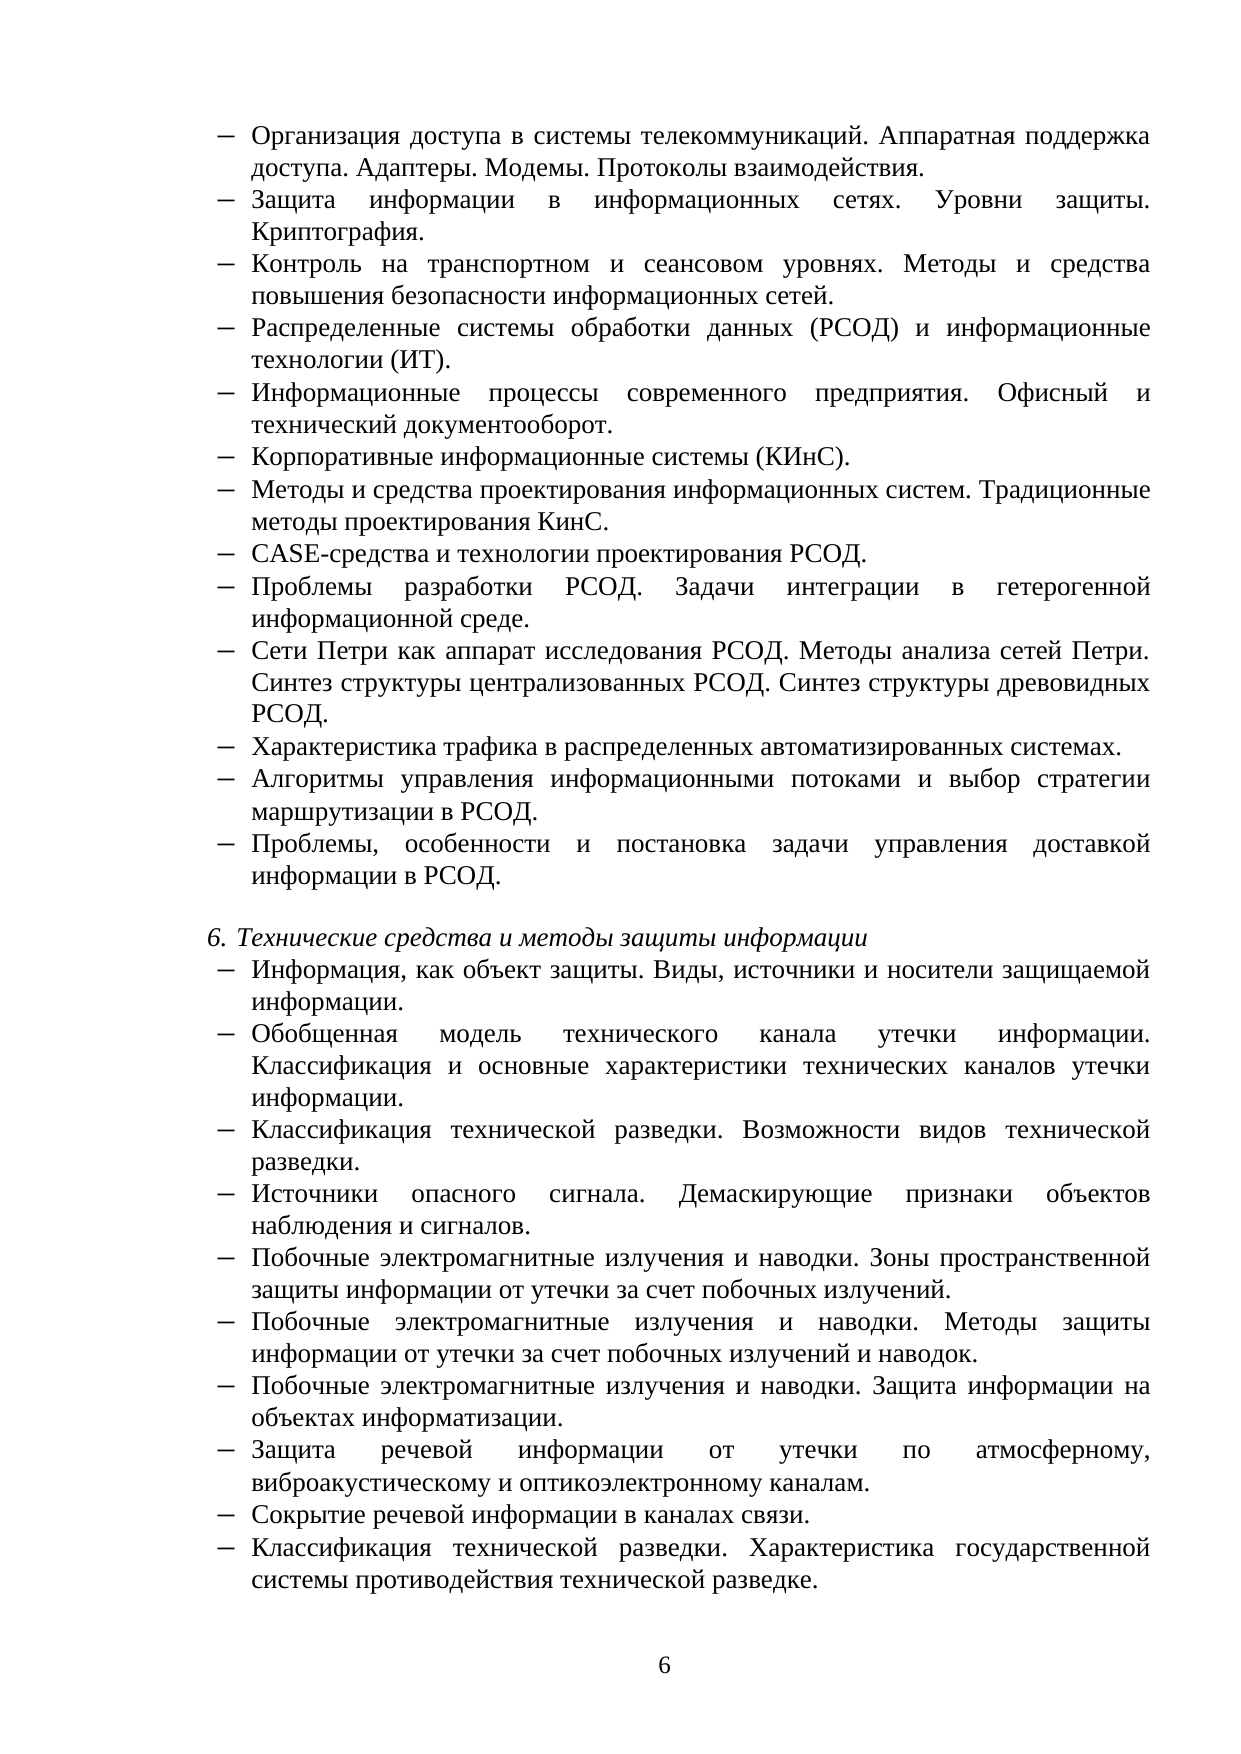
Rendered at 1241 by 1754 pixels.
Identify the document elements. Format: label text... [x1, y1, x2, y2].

list Корпоративные информационные системы (КИнС). [213, 439, 1152, 472]
list Контроль на транспортном и сеансовом уровнях. Методы и средства повышения безопасности информационных сетей. [213, 246, 1152, 311]
list Информационные процессы современного предприятия. Офисный и технический документооборот. [213, 375, 1152, 439]
list Защита речевой информации от утечки по атмосферному, виброакустическому и оптикоэлектронному каналам. [213, 1433, 1152, 1497]
list Побочные электромагнитные излучения и наводки. Защита информации на объектах информатизации. [213, 1368, 1152, 1433]
list Обобщенная модель технического канала утечки информации. Классификация и основные характеристики технических каналов утечки информации. [213, 1016, 1152, 1112]
list Классификация технической разведки. Возможности видов технической разведки. [213, 1112, 1152, 1176]
list CASE-средства и технологии проектирования РСОД. [213, 536, 1152, 569]
list Проблемы, особенности и постановка задачи управления доставкой информации в РСОД. [213, 826, 1152, 890]
list Побочные электромагнитные излучения и наводки. Зоны пространственной защиты информации от утечки за счет побочных излучений. [213, 1240, 1152, 1304]
list Информация, как объект защиты. Виды, источники и носители защищаемой информации. [213, 952, 1152, 1016]
list Характеристика трафика в распределенных автоматизированных системах. [213, 729, 1152, 762]
list Источники опасного сигнала. Демаскирующие признаки объектов наблюдения и сигналов. [213, 1176, 1152, 1240]
list Сети Петри как аппарат исследования РСОД. Методы анализа сетей Петри. Синтез структуры централизованных РСОД. Синтез структуры древовидных РСОД. [213, 633, 1152, 729]
list Побочные электромагнитные излучения и наводки. Методы защиты информации от утечки за счет побочных излучений и наводок. [213, 1304, 1152, 1368]
list Защита информации в информационных сетях. Уровни защиты. Криптография. [213, 182, 1152, 246]
list Классификация технической разведки. Характеристика государственной системы противодействия технической разведке. [213, 1530, 1152, 1594]
list Технические средства и методы защиты информации [207, 921, 1152, 952]
list Распределенные системы обработки данных (РСОД) и информационные технологии (ИТ). [213, 311, 1152, 375]
list Проблемы разработки РСОД. Задачи интеграции в гетерогенной информационной среде. [213, 569, 1152, 633]
list Сокрытие речевой информации в каналах связи. [213, 1497, 1152, 1530]
list Методы и средства проектирования информационных систем. Традиционные методы проектирования КинС. [213, 472, 1152, 536]
list Организация доступа в системы телекоммуникаций. Аппаратная поддержка доступа. Адаптеры. Модемы. Протоколы взаимодействия. [213, 118, 1152, 182]
list Алгоритмы управления информационными потоками и выбор стратегии маршрутизации в РСОД. [213, 762, 1152, 826]
